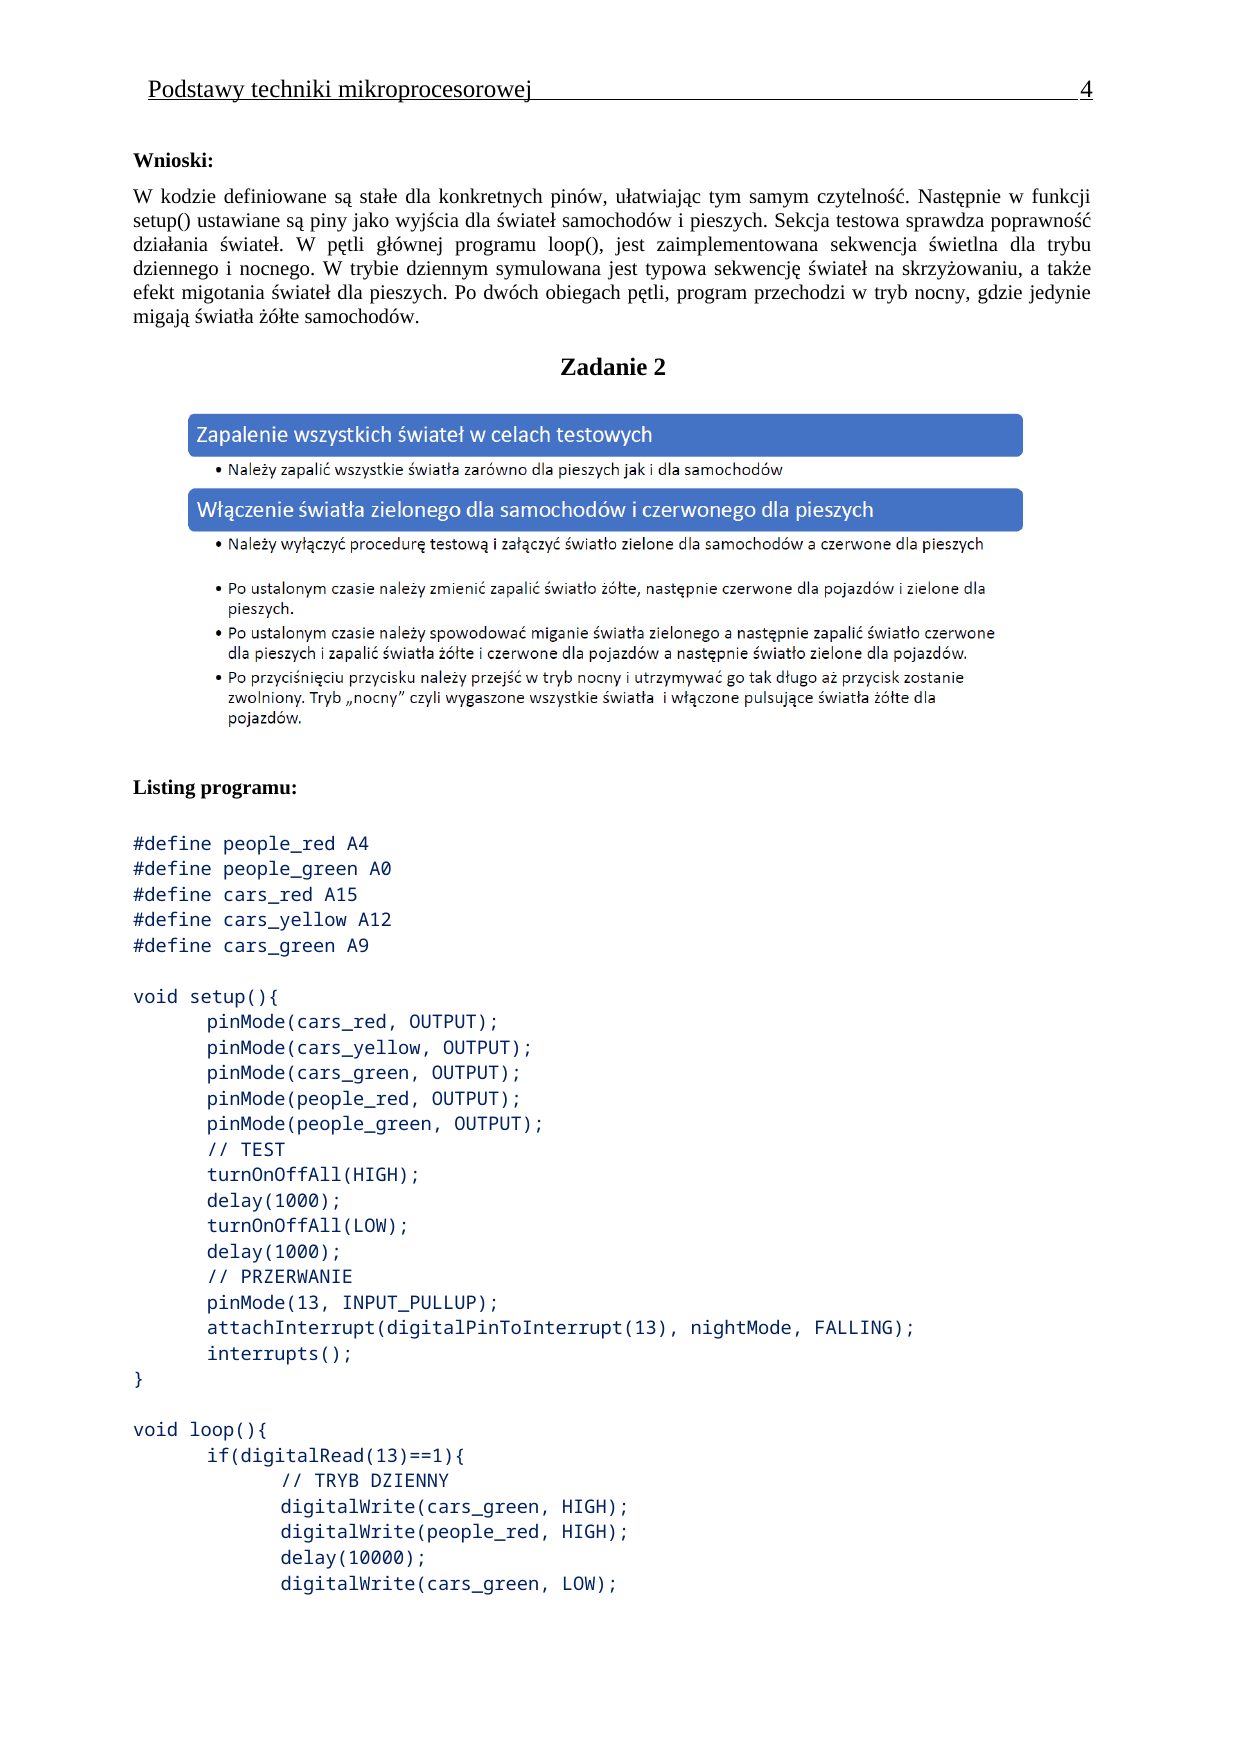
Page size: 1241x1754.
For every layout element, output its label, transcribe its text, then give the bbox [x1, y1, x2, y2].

text turnOnOffAll(LOW); [207, 1213, 1093, 1238]
text // TRYB DZIENNY [280, 1468, 1093, 1493]
text digitalWrite(people_red, HIGH); [280, 1519, 1093, 1544]
text #define people_red A4 [133, 830, 1093, 855]
text digitalWrite(cars_green, LOW); [280, 1570, 1093, 1595]
text attachInterrupt(digitalPinToInterrupt(13), nightMode, FALLING); [207, 1315, 1093, 1340]
text #define cars_red A15 [133, 881, 1093, 906]
text pinMode(cars_yellow, OUTPUT); [207, 1034, 1093, 1059]
text digitalWrite(cars_green, HIGH); [280, 1493, 1093, 1519]
text } [133, 1366, 1093, 1391]
picture [178, 400, 1047, 739]
text pinMode(people_green, OUTPUT); [207, 1111, 1093, 1136]
text void loop(){ [133, 1417, 1093, 1442]
text turnOnOffAll(HIGH); [207, 1162, 1093, 1187]
text void setup(){ [133, 983, 1093, 1008]
text Listing programu: [133, 738, 1093, 799]
text pinMode(cars_red, OUTPUT); [207, 1008, 1093, 1034]
text Zadanie 2 [133, 352, 1093, 381]
text // TEST [207, 1136, 1093, 1162]
text // PRZERWANIE [207, 1264, 1093, 1289]
text pinMode(people_red, OUTPUT); [207, 1085, 1093, 1111]
text #define people_green A0 [133, 855, 1093, 881]
text interrupts(); [207, 1340, 1093, 1366]
text pinMode(cars_green, OUTPUT); [207, 1059, 1093, 1085]
text delay(10000); [280, 1544, 1093, 1570]
text delay(1000); [207, 1238, 1093, 1264]
text delay(1000); [207, 1187, 1093, 1213]
text pinMode(13, INPUT_PULLUP); [207, 1289, 1093, 1315]
text W kodzie definiowane są stałe dla konkretnych pinów, ułatwiając tym samym czytelność. Następnie w funkcji setup() ustawiane są piny jako wyjścia dla świateł samochodów i pieszych. Sekcja testowa sprawdza poprawność działania świateł. W pętli głównej programu loop(), jest zaimplementowana sekwencja świetlna dla trybu dziennego i nocnego. W trybie dziennym symulowana jest typowa sekwencję świateł na skrzyżowaniu, a także efekt migotania świateł dla pieszych. Po dwóch obiegach pętli, program przechodzi w tryb nocny, gdzie jedynie migają światła żółte samochodów. [133, 184, 1093, 328]
text #define cars_yellow A12 [133, 906, 1093, 932]
text #define cars_green A9 [133, 932, 1093, 957]
text Wnioski: [133, 148, 1093, 172]
text if(digitalRead(13)==1){ [207, 1442, 1093, 1468]
